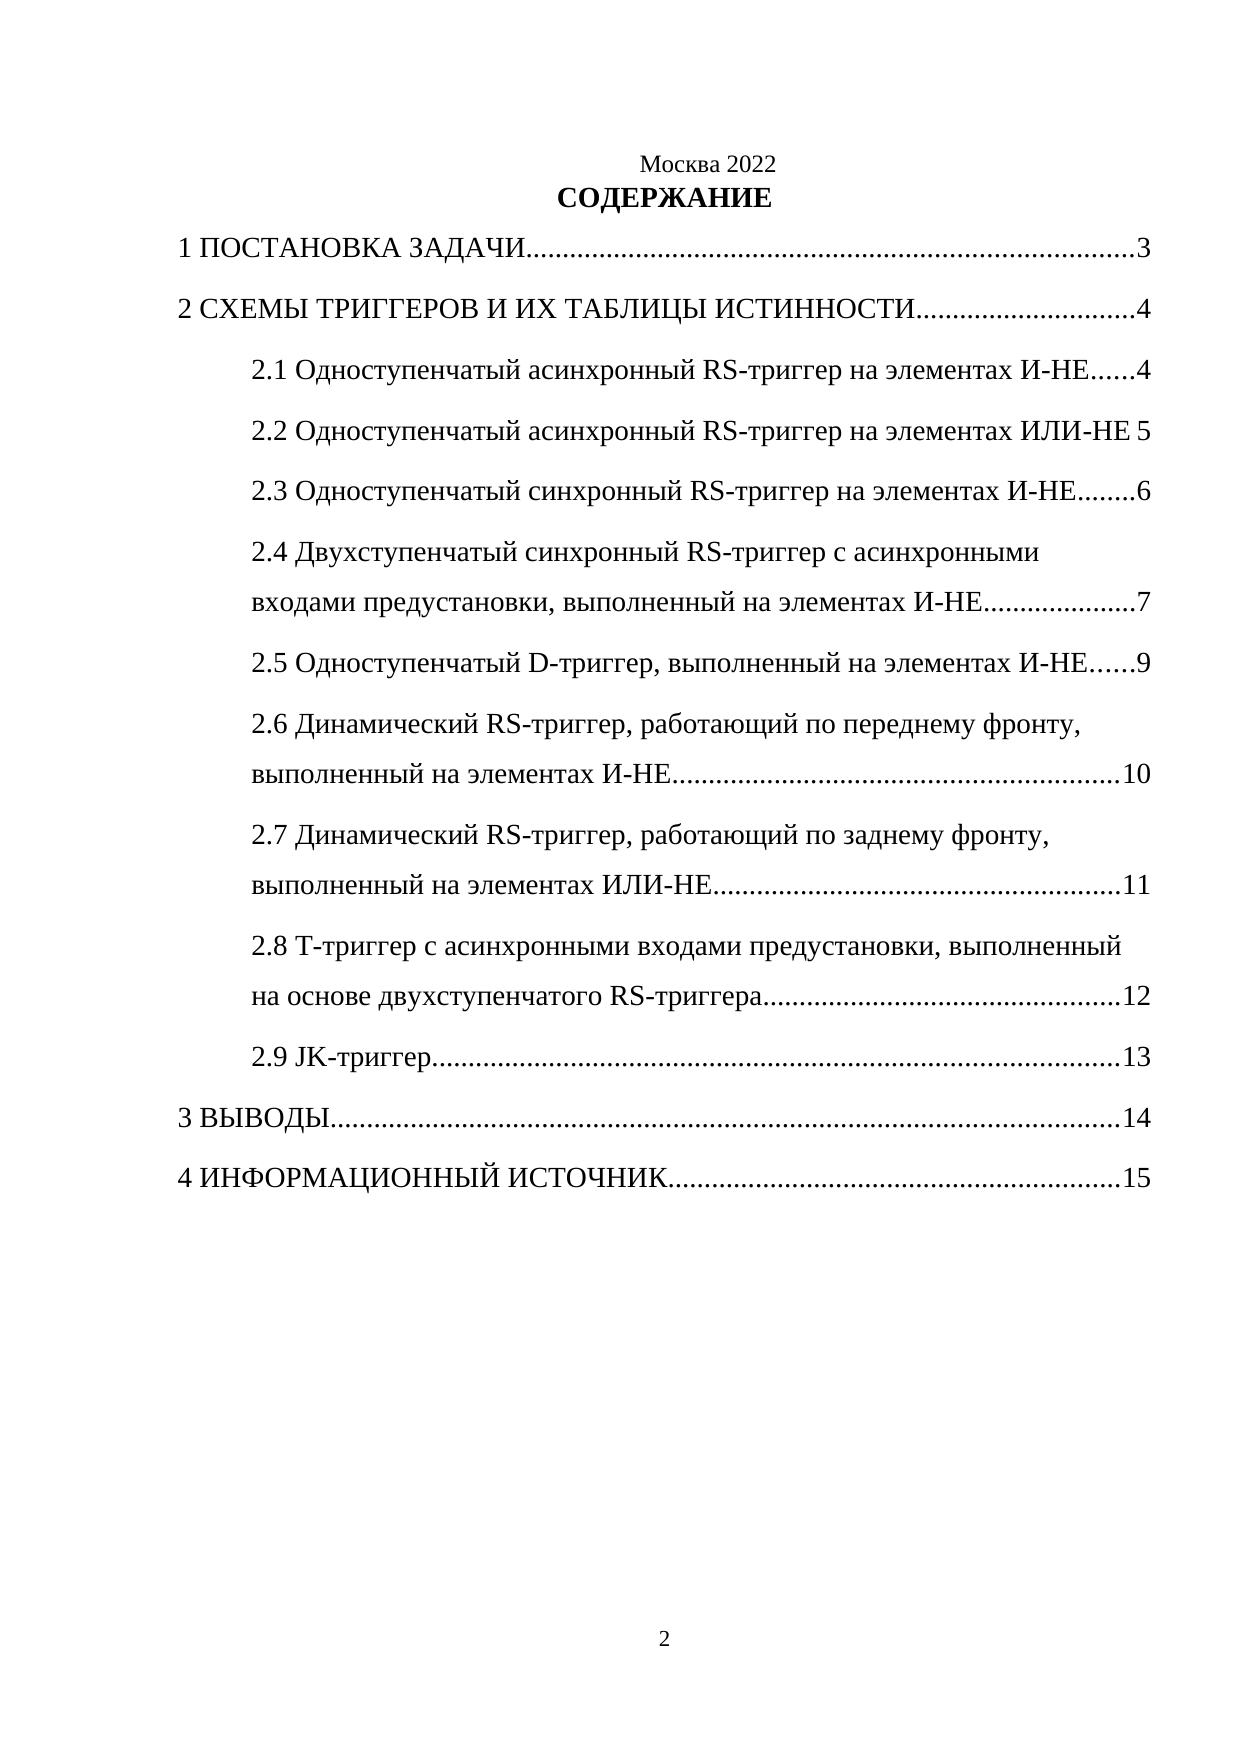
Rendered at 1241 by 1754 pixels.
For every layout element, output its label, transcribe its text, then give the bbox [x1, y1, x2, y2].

text СОДЕРЖАНИЕ [177, 180, 1152, 214]
text Москва 2022 [264, 149, 1152, 178]
